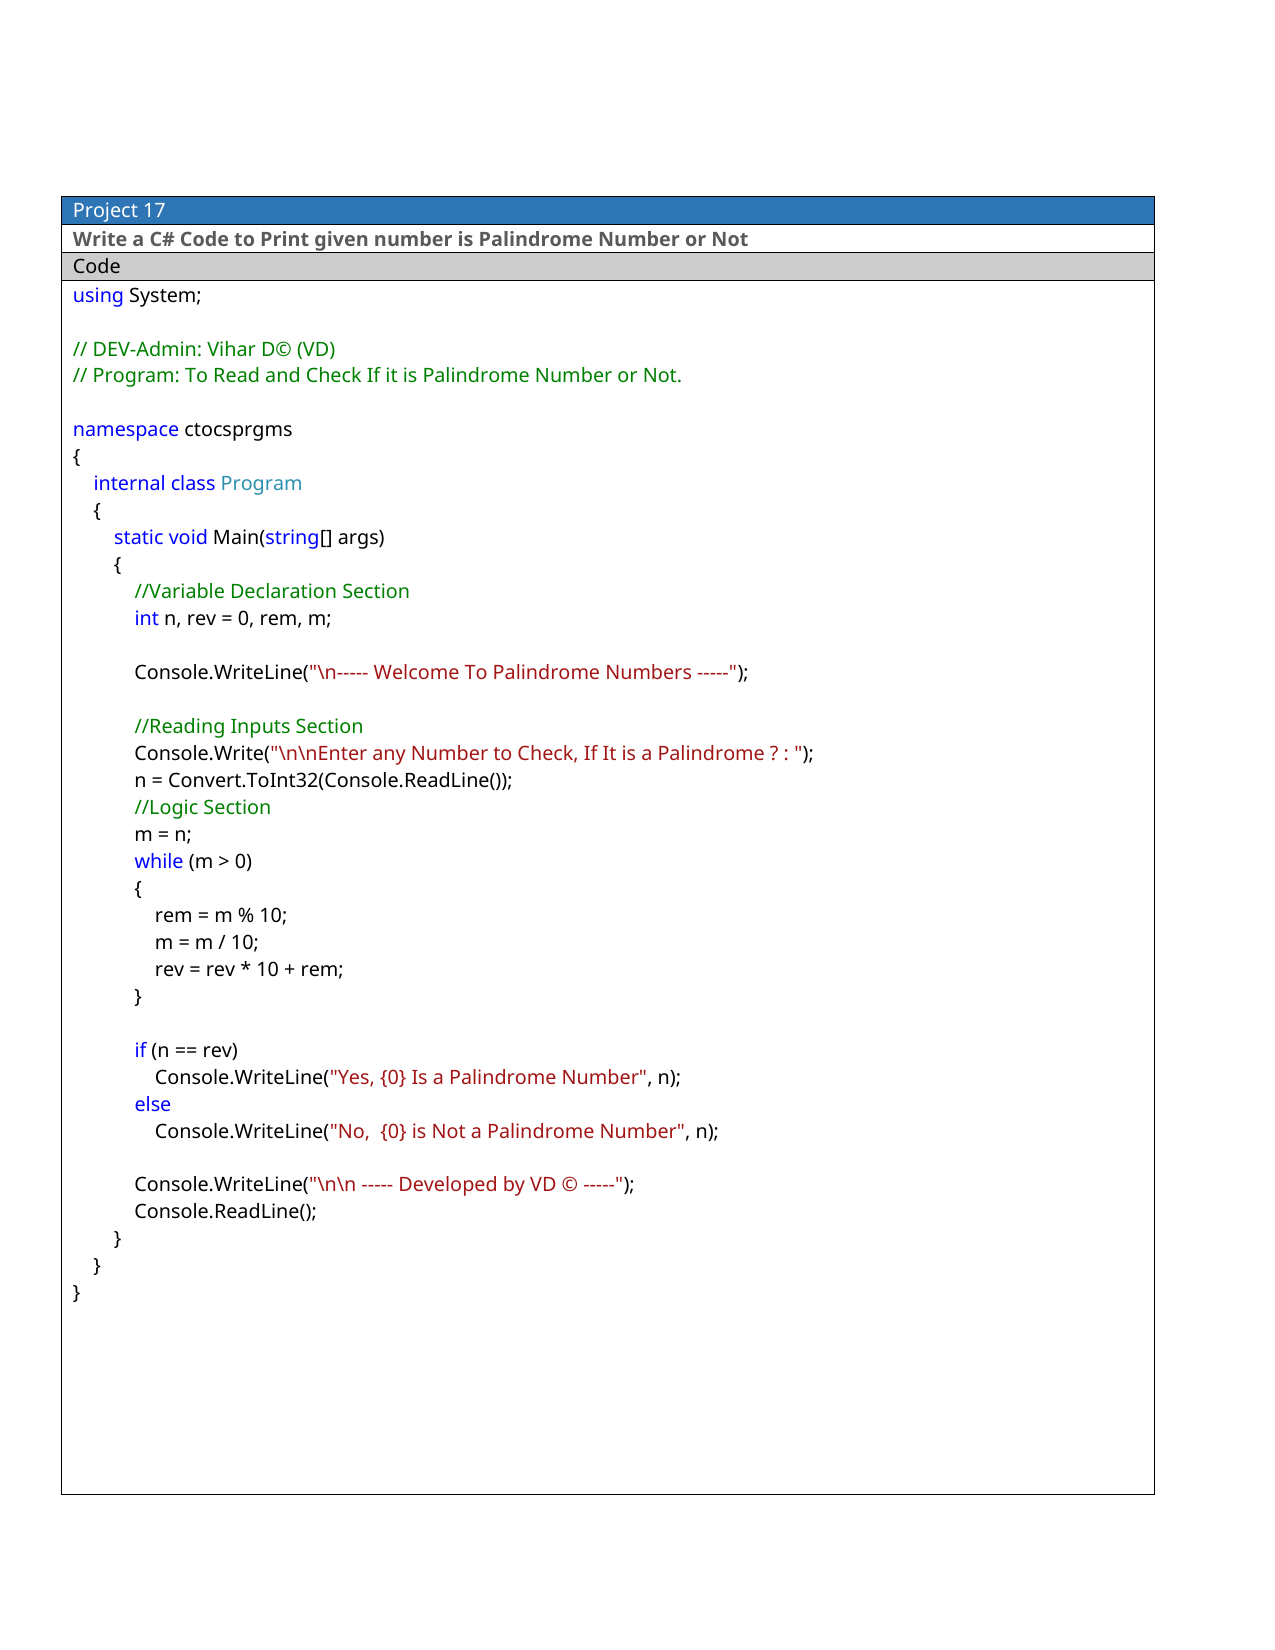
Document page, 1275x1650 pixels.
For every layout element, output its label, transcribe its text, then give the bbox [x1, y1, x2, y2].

table_cell Write a C# Code to Print given number is Palindrome Number or Not [62, 225, 1154, 252]
table_cell Code [62, 253, 1154, 280]
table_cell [62, 281, 1154, 1494]
table_header Project 17 [62, 197, 1154, 224]
